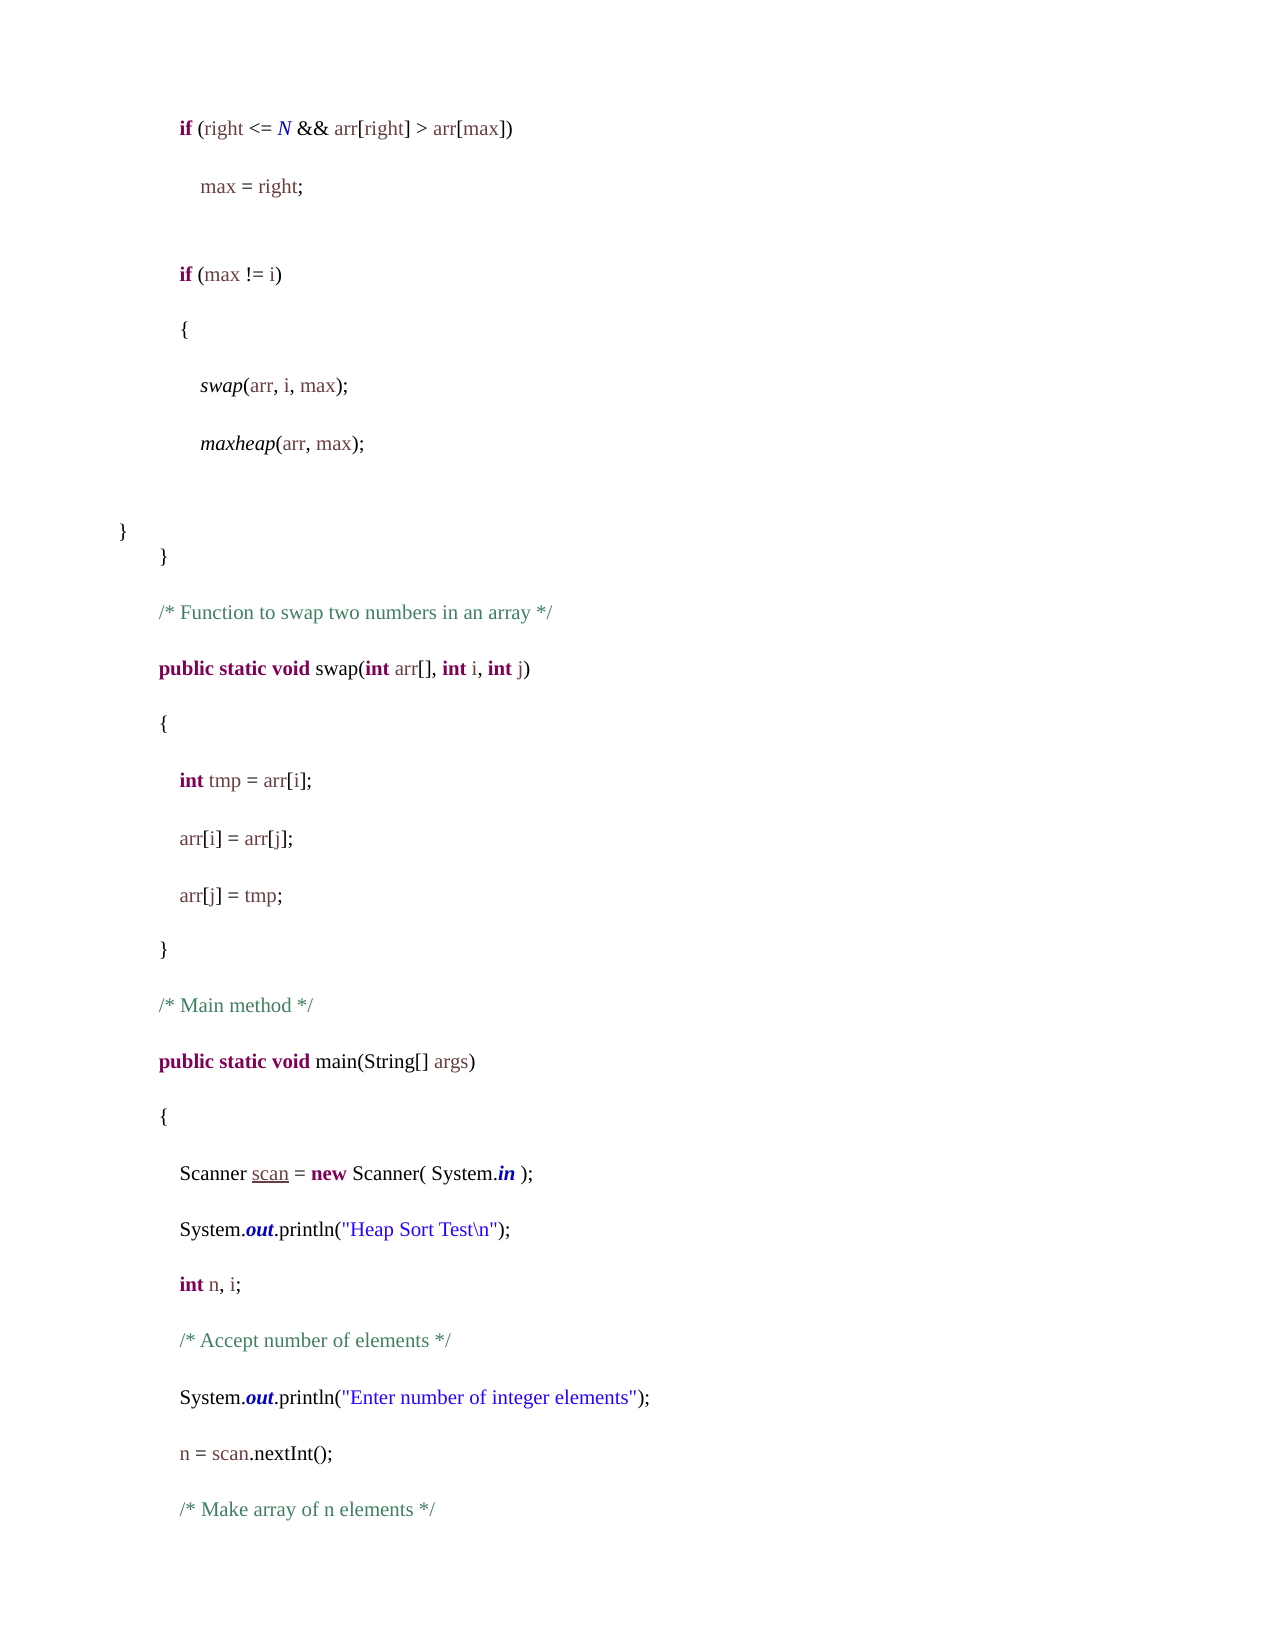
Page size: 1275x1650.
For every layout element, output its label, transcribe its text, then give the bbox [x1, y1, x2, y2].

text /* Main method */ [117, 994, 1148, 1017]
text /* Accept number of elements */ [117, 1330, 1148, 1352]
text maxheap(arr, max); [117, 431, 1148, 455]
text public static void swap(int arr[], int i, int j) [117, 657, 1148, 680]
text arr[j] = tmp; [117, 883, 1148, 907]
text } [117, 938, 1148, 961]
text int tmp = arr[i]; [117, 768, 1148, 792]
text { [117, 712, 1148, 735]
text Scanner scan = new Scanner( System.in ); [117, 1162, 1148, 1184]
text } [117, 489, 187, 543]
text { [117, 319, 1148, 341]
text n = scan.nextInt(); [117, 1442, 1148, 1465]
text System.out.println("Heap Sort Test\n"); [117, 1218, 1148, 1241]
text arr[i] = arr[j]; [117, 827, 1148, 850]
text if (right <= N && arr[right] > arr[max]) [117, 115, 1148, 139]
text swap(arr, i, max); [117, 375, 1148, 397]
text int n, i; [117, 1274, 1148, 1296]
text } [117, 545, 1148, 568]
text /* Function to swap two numbers in an array */ [117, 601, 1148, 624]
text public static void main(String[] args) [117, 1050, 1148, 1073]
text /* Make array of n elements */ [117, 1498, 1148, 1521]
text System.out.println("Enter number of integer elements"); [117, 1386, 1148, 1409]
text if (max != i) [117, 263, 1148, 286]
text max = right; [117, 174, 1148, 198]
text { [117, 1106, 1148, 1128]
